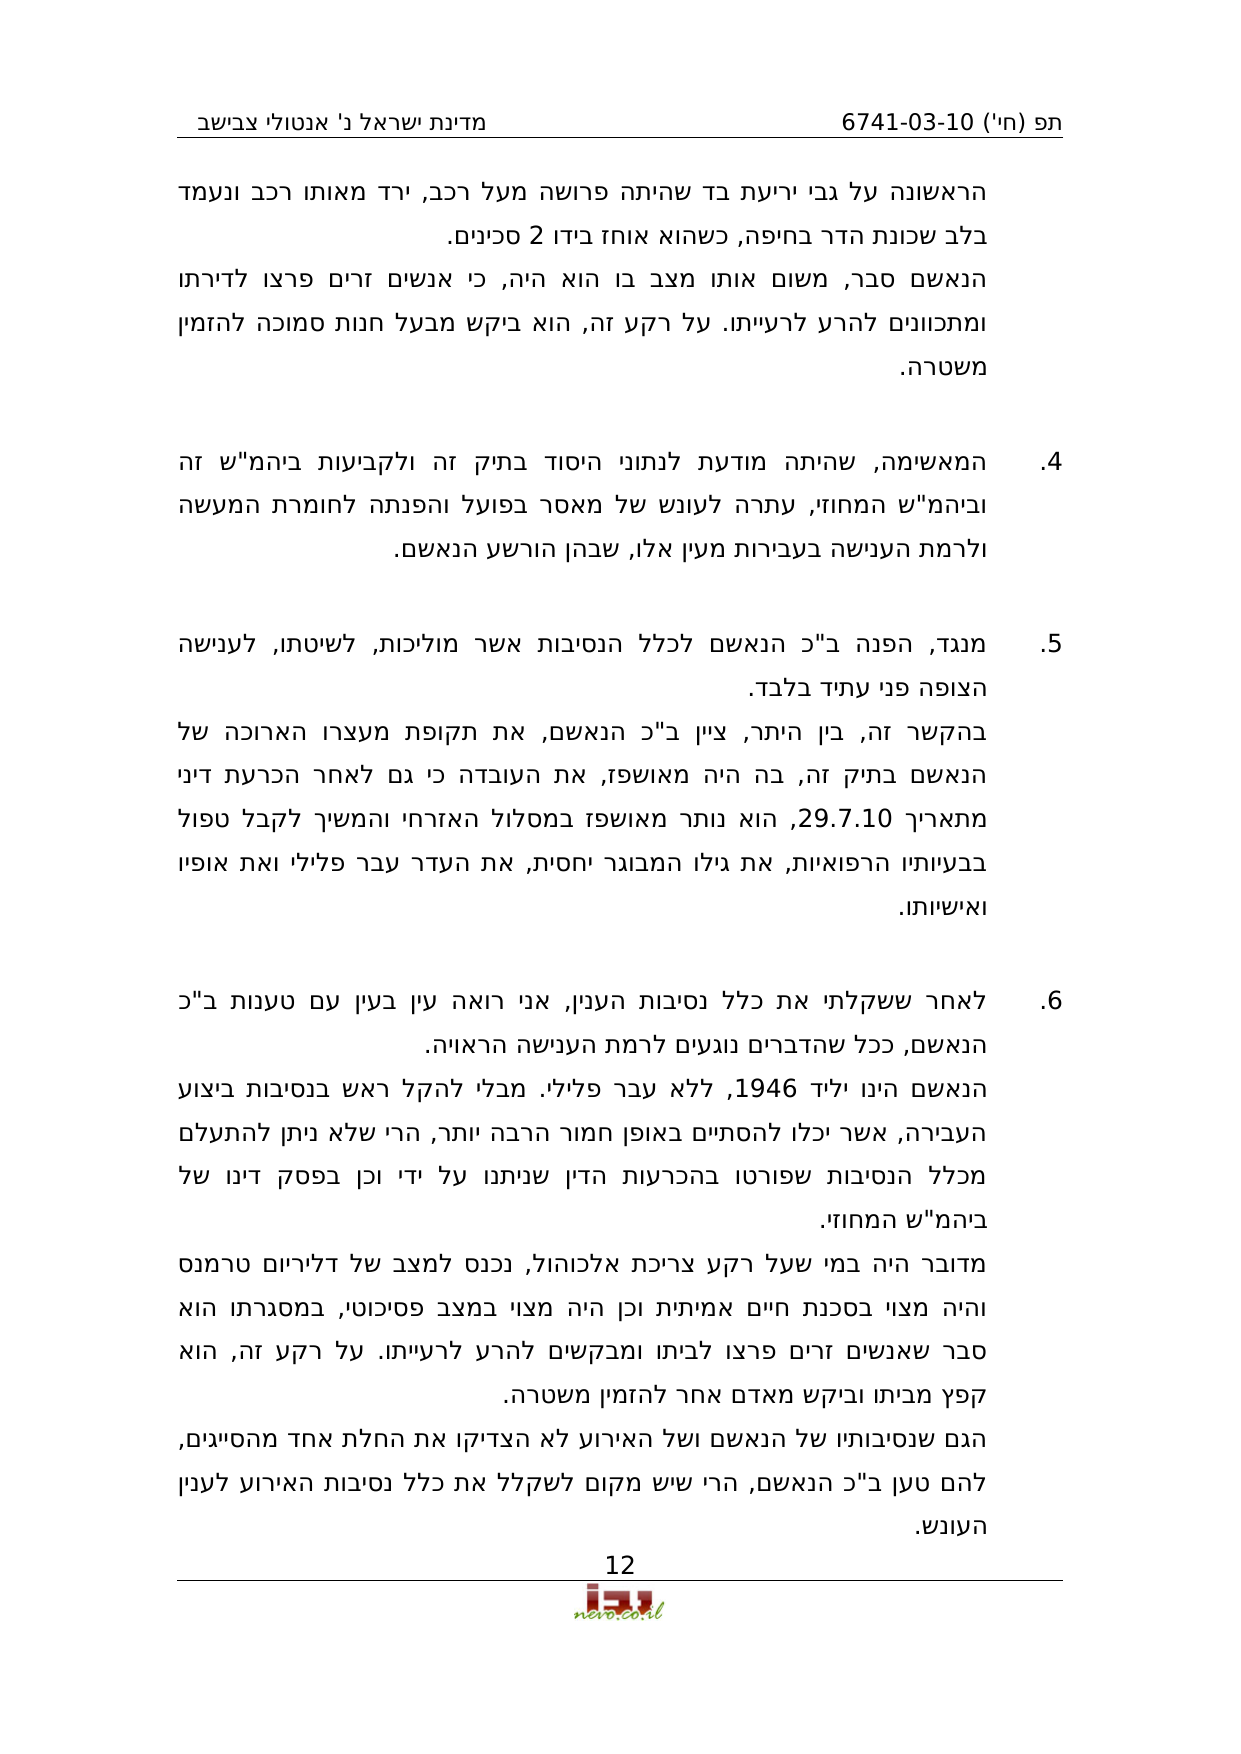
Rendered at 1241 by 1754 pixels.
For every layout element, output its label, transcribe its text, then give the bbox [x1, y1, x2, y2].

text הנאשם סבר, משום אותו מצב בו הוא היה, כי אנשים זרים פרצו לדירתו ומתכוונים להרע לרעייתו. על רקע זה, הוא ביקש מבעל חנות סמוכה להזמין משטרה. [177, 265, 1063, 381]
text מדובר היה במי שעל רקע צריכת אלכוהול, נכנס למצב של דליריום טרמנס והיה מצוי בסכנת חיים אמיתית וכן היה מצוי במצב פסיכוטי, במסגרתו הוא סבר שאנשים זרים פרצו לביתו ומבקשים להרע לרעייתו. על רקע זה, הוא קפץ מביתו וביקש מאדם אחר להזמין משטרה. [177, 1249, 1063, 1409]
text הנאשם הינו יליד 1946, ללא עבר פלילי. מבלי להקל ראש בנסיבות ביצוע העבירה, אשר יכלו להסתיים באופן חמור הרבה יותר, הרי שלא ניתן להתעלם מכלל הנסיבות שפורטו בהכרעות הדין שניתנו על ידי וכן בפסק דינו של ביהמ"ש המחוזי. [177, 1074, 1063, 1234]
text 5. מנגד, הפנה ב"כ הנאשם לכלל הנסיבות אשר מוליכות, לשיטתו, לענישה הצופה פני עתיד בלבד. [177, 629, 1063, 702]
text הגם שנסיבותיו של הנאשם ושל האירוע לא הצדיקו את החלת אחד מהסייגים, להם טען ב"כ הנאשם, הרי שיש מקום לשקלל את כלל נסיבות האירוע לענין העונש. [177, 1424, 988, 1541]
text 6. לאחר ששקלתי את כלל נסיבות הענין, אני רואה עין בעין עם טענות ב"כ הנאשם, ככל שהדברים נוגעים לרמת הענישה הראויה. [177, 987, 1063, 1059]
text בהקשר זה, בין היתר, ציין ב"כ הנאשם, את תקופת מעצרו הארוכה של הנאשם בתיק זה, בה היה מאושפז, את העובדה כי גם לאחר הכרעת דיני מתאריך 29.7.10, הוא נותר מאושפז במסלול האזרחי והמשיך לקבל טפול בבעיותיו הרפואיות, את גילו המבוגר יחסית, את העדר עבר פלילי ואת אופיו ואישיותו. [177, 717, 1063, 921]
text 4. המאשימה, שהיתה מודעת לנתוני היסוד בתיק זה ולקביעות ביהמ"ש זה וביהמ"ש המחוזי, עתרה לעונש של מאסר בפועל והפנתה לחומרת המעשה ולרמת הענישה בעבירות מעין אלו, שבהן הורשע הנאשם. [177, 447, 1063, 564]
picture [574, 1583, 666, 1621]
